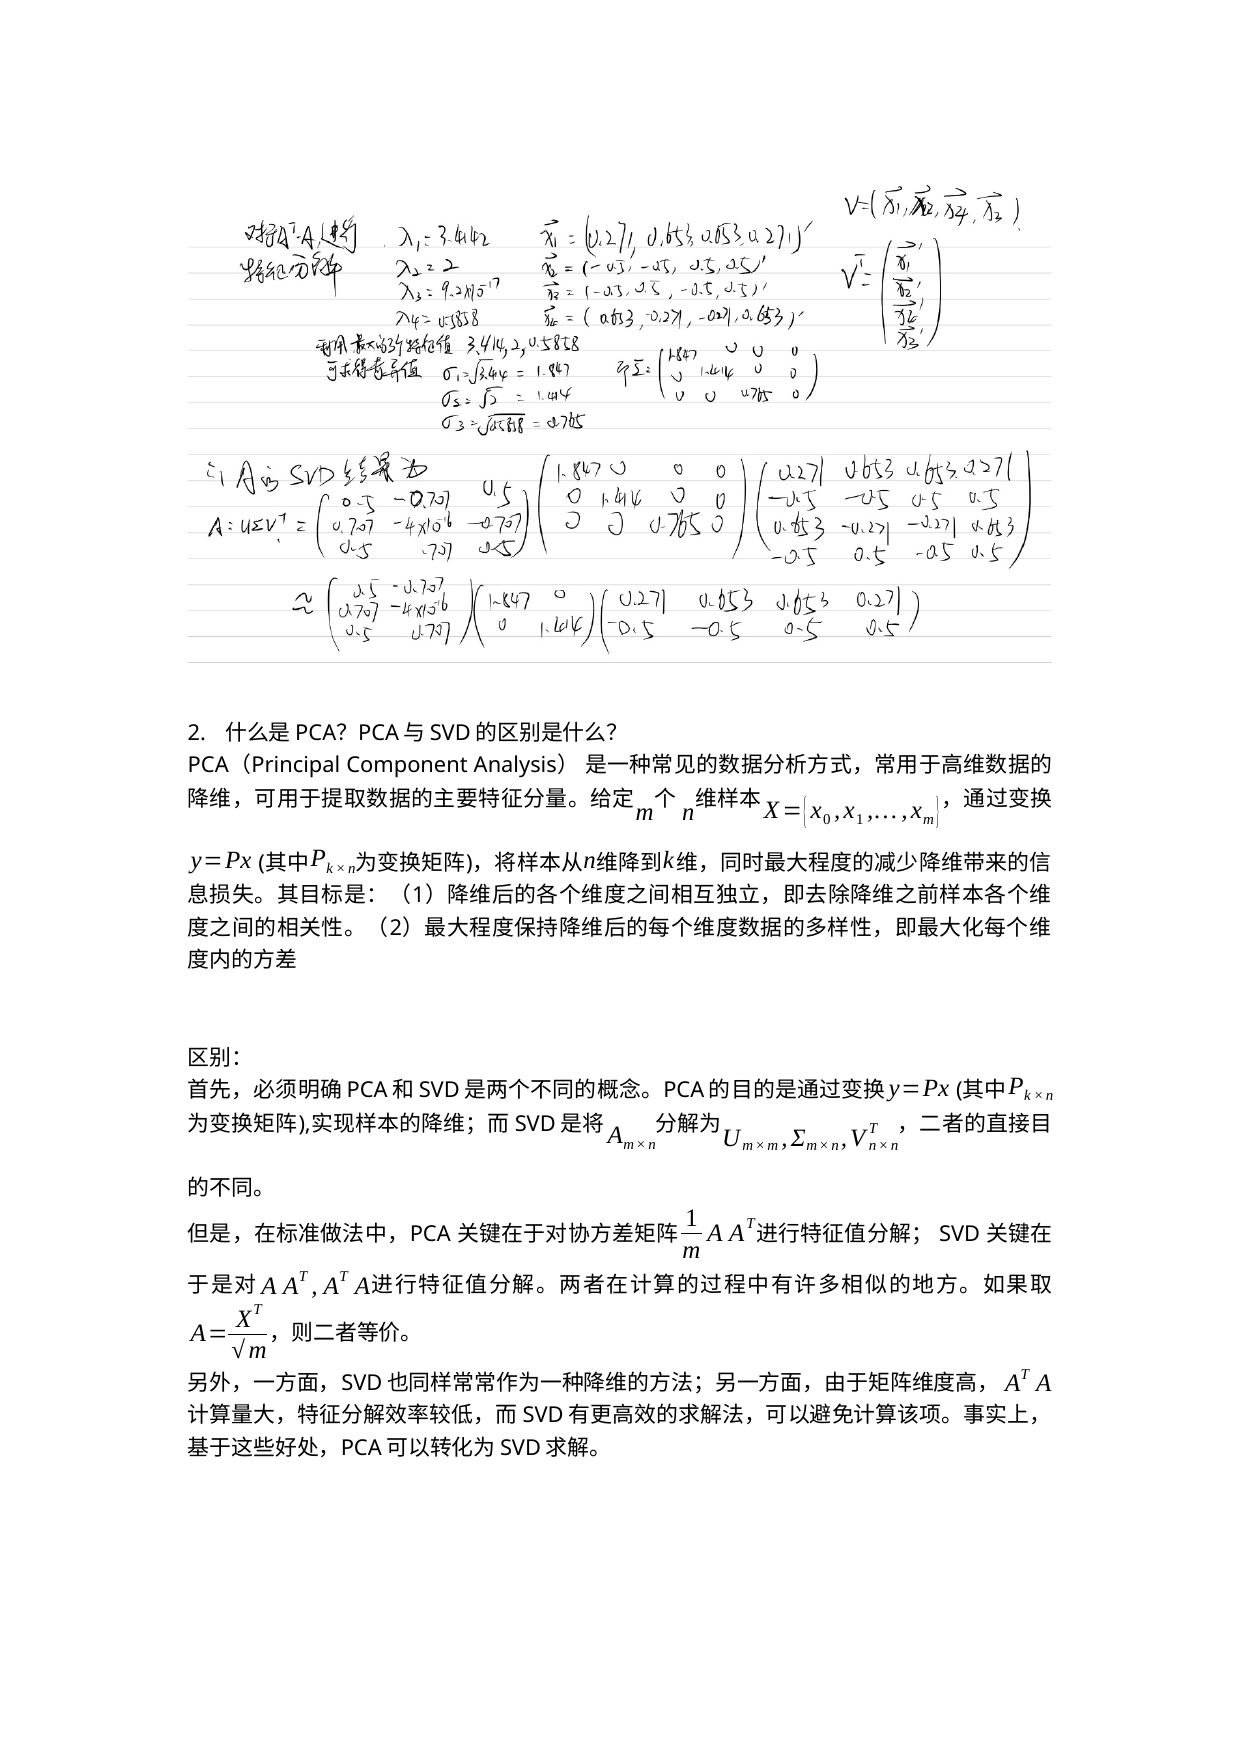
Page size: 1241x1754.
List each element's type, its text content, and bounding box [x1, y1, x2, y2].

list 什么是PCA？PCA与SVD的区别是什么？ [187, 714, 1053, 747]
text 首先，必须明确PCA和SVD是两个不同的概念。PCA的目的是通过变换 (其中为变换矩阵),实现样本的降维；而SVD是将分解为，二者的直接目的不同。 [187, 1072, 1053, 1202]
text 区别： [187, 1039, 1053, 1072]
text PCA（Principal Component Analysis） 是一种常见的数据分析方式，常用于高维数据的降维，可用于提取数据的主要特征分量。给定个 维样本，通过变换 (其中为变换矩阵)，将样本从维降到维，同时最大程度的减少降维带来的信息损失。其目标是：（1）降维后的各个维度之间相互独立，即去除降维之前样本各个维度之间的相关性。（2）最大程度保持降维后的每个维度数据的多样性，即最大化每个维度内的方差 [187, 747, 1053, 974]
text 另外，一方面，SVD也同样常常作为一种降维的方法；另一方面，由于矩阵维度高， 计算量大，特征分解效率较低，而SVD有更高效的求解法，可以避免计算该项。事实上，基于这些好处，PCA可以转化为SVD求解。 [187, 1364, 1053, 1462]
picture [187, 162, 1052, 675]
text 但是，在标准做法中，PCA 关键在于对协方差矩阵进行特征值分解； SVD 关键在于是对进行特征值分解。两者在计算的过程中有许多相似的地方。如果取，则二者等价。 [187, 1202, 1053, 1364]
